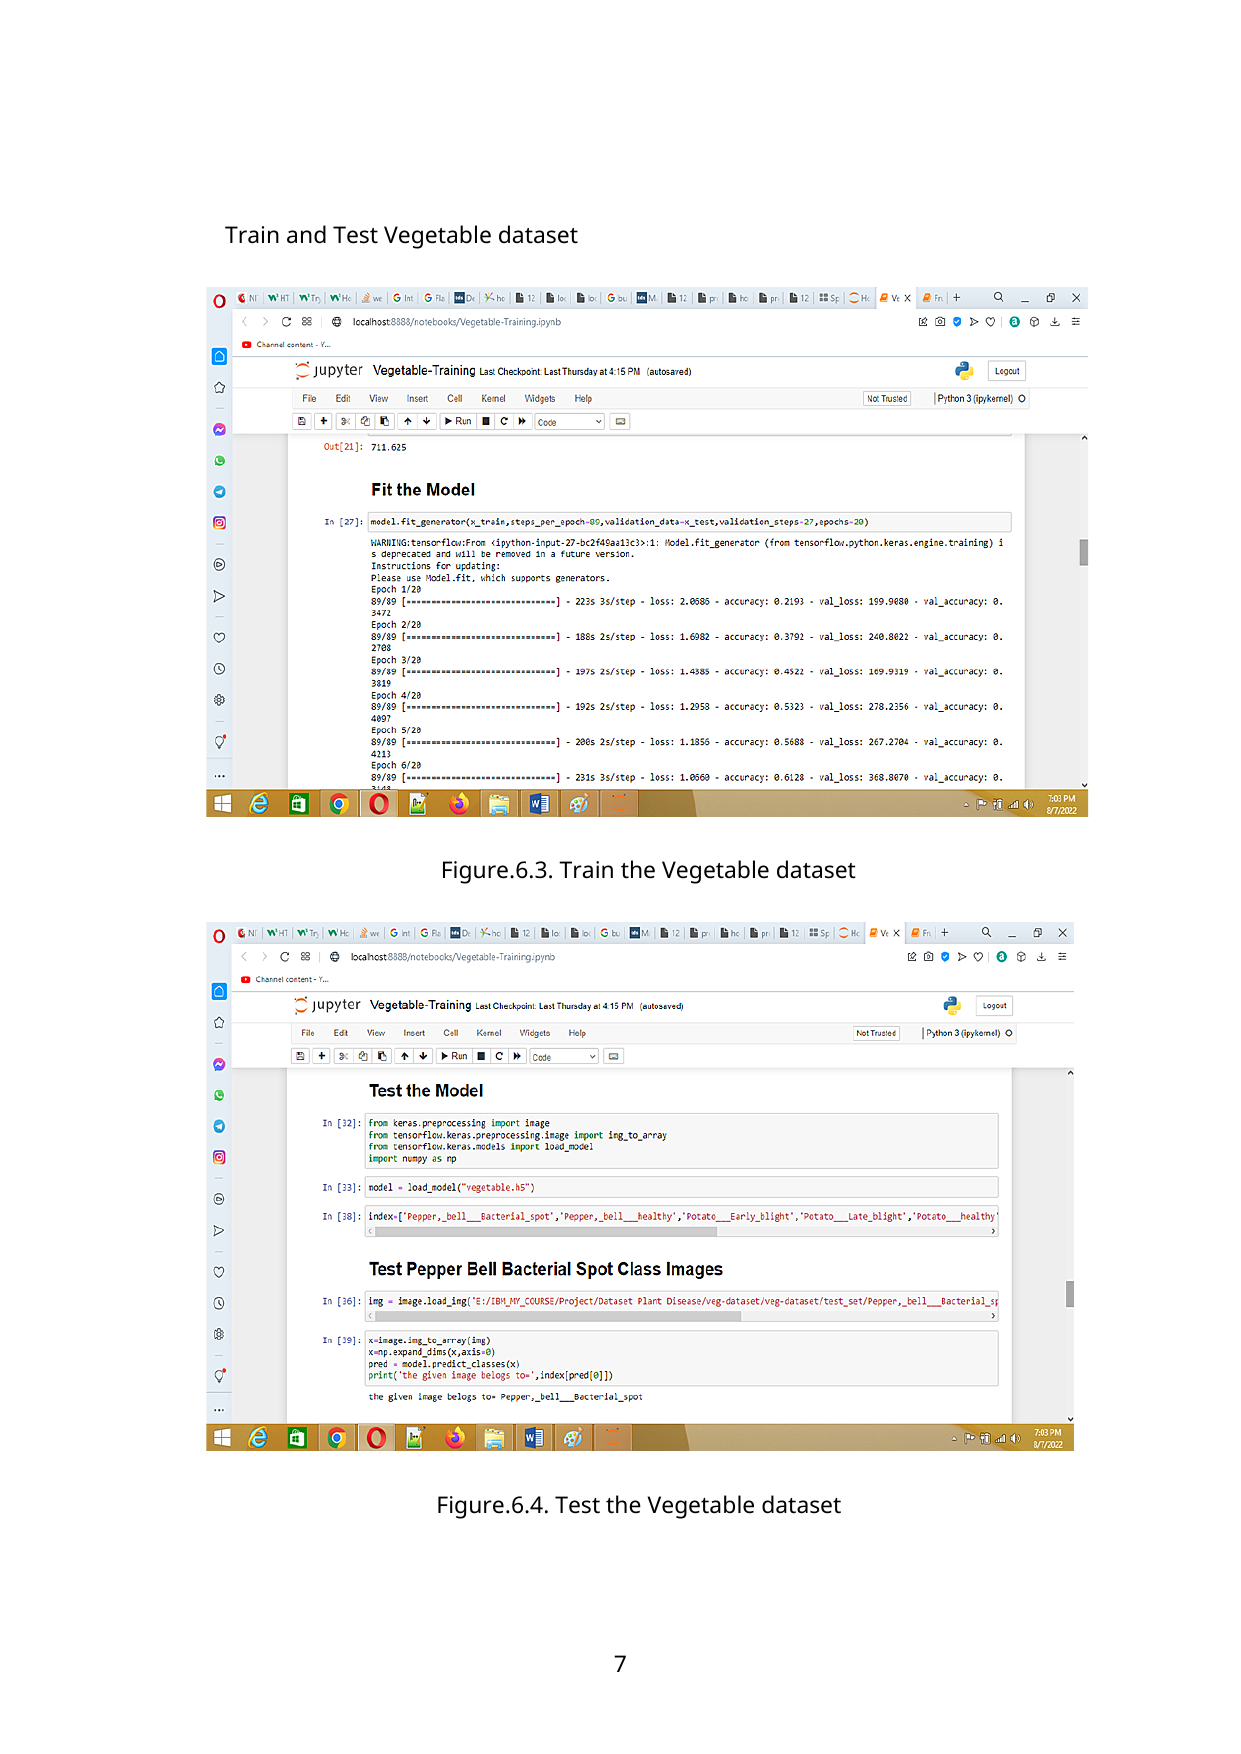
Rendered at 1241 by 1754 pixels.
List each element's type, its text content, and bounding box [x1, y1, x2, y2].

text Train and Test Vegetable dataset [225, 219, 1090, 250]
picture [206, 287, 1089, 817]
text Figure.6.4. Test the Vegetable dataset [187, 1488, 1090, 1520]
text Figure.6.3. Train the Vegetable dataset [206, 854, 1090, 885]
picture [206, 922, 1074, 1451]
